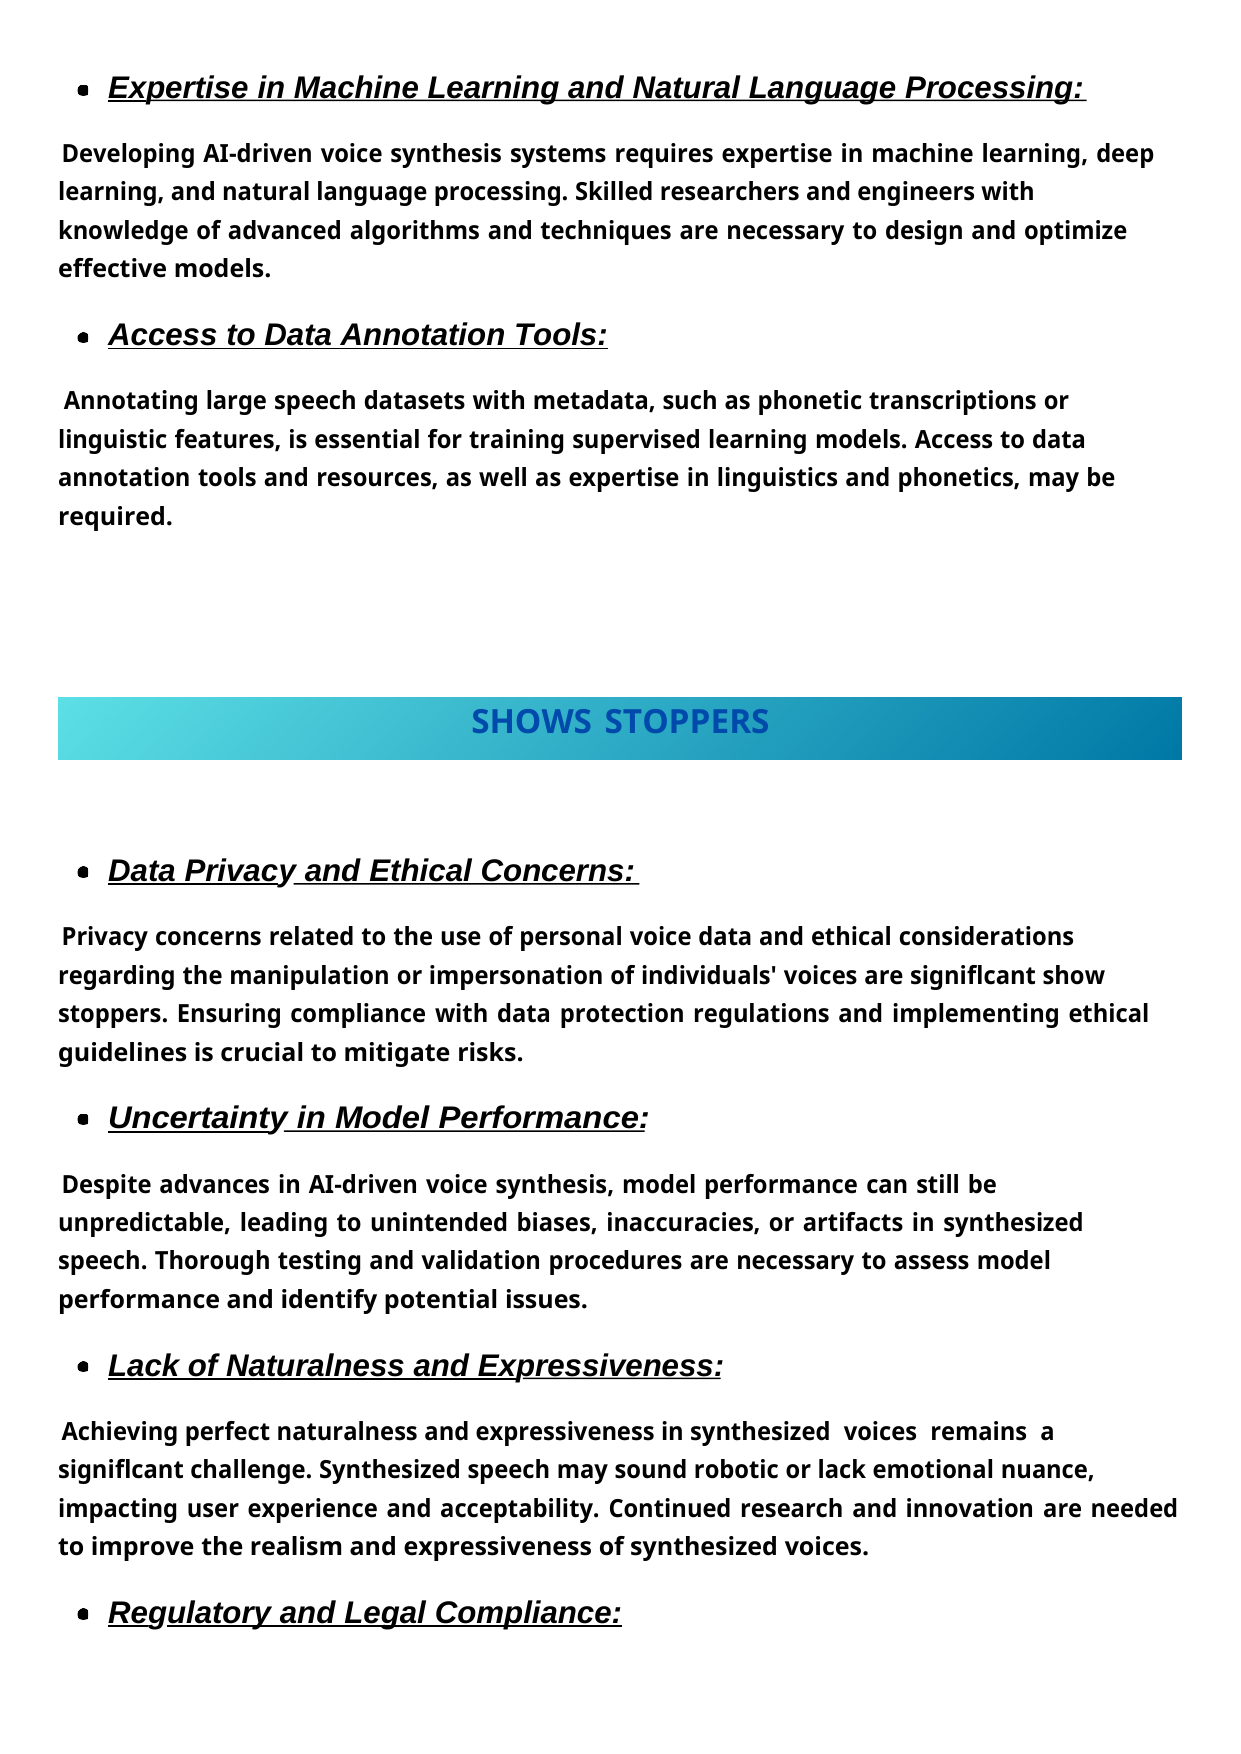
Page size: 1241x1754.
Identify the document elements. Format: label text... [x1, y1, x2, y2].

subtitle Data Privacy and Ethical Concerns: [108, 852, 1238, 888]
picture [77, 1361, 89, 1372]
text Despite advances in AI-driven voice synthesis, model performance can still be [61, 1166, 1238, 1200]
subtitle Expertise in Machine Learning and Natural Language Processing: [108, 69, 1238, 105]
picture [77, 1114, 89, 1125]
picture [77, 866, 89, 878]
picture [77, 332, 89, 343]
picture [58, 697, 1050, 760]
subtitle Uncertainty in Model Performance: [108, 1099, 1238, 1135]
text knowledge of advanced algorithms and techniques are necessary to design and optimize effective models. [58, 212, 1146, 285]
text Achieving perfect naturalness and expressiveness in synthesized voices remains a signiflcant challenge. Synthesized speech may sound robotic or lack emotional nuance, impacting user experience and acceptability. Continued research and innovation are needed to improve the realism and expressiveness of synthesized voices. [58, 1413, 1182, 1563]
subtitle Access to Data Annotation Tools: [108, 316, 1238, 352]
picture [77, 85, 89, 96]
text Privacy concerns related to the use of personal voice data and ethical considerations regarding the manipulation or impersonation of individuals' voices are signiflcant show stoppers. Ensuring compliance with data protection regulations and implementing ethical guidelines is crucial to mitigate risks. [58, 919, 1177, 1068]
text Developing AI-driven voice synthesis systems requires expertise in machine learning, deep learning, and natural language processing. Skilled researchers and engineers with [58, 136, 1165, 208]
text unpredictable, leading to unintended biases, inaccuracies, or artifacts in synthesized speech. Thorough testing and validation procedures are necessary to assess model performance and identify potential issues. [58, 1204, 1146, 1315]
subtitle Regulatory and Legal Compliance: [108, 1594, 1238, 1630]
subtitle Lack of Naturalness and Expressiveness: [108, 1347, 1238, 1383]
picture [77, 1608, 89, 1620]
text Annotating large speech datasets with metadata, such as phonetic transcriptions or linguistic features, is essential for training supervised learning models. Access to data annotation tools and resources, as well as expertise in linguistics and phonetics, may be required. [58, 383, 1146, 532]
